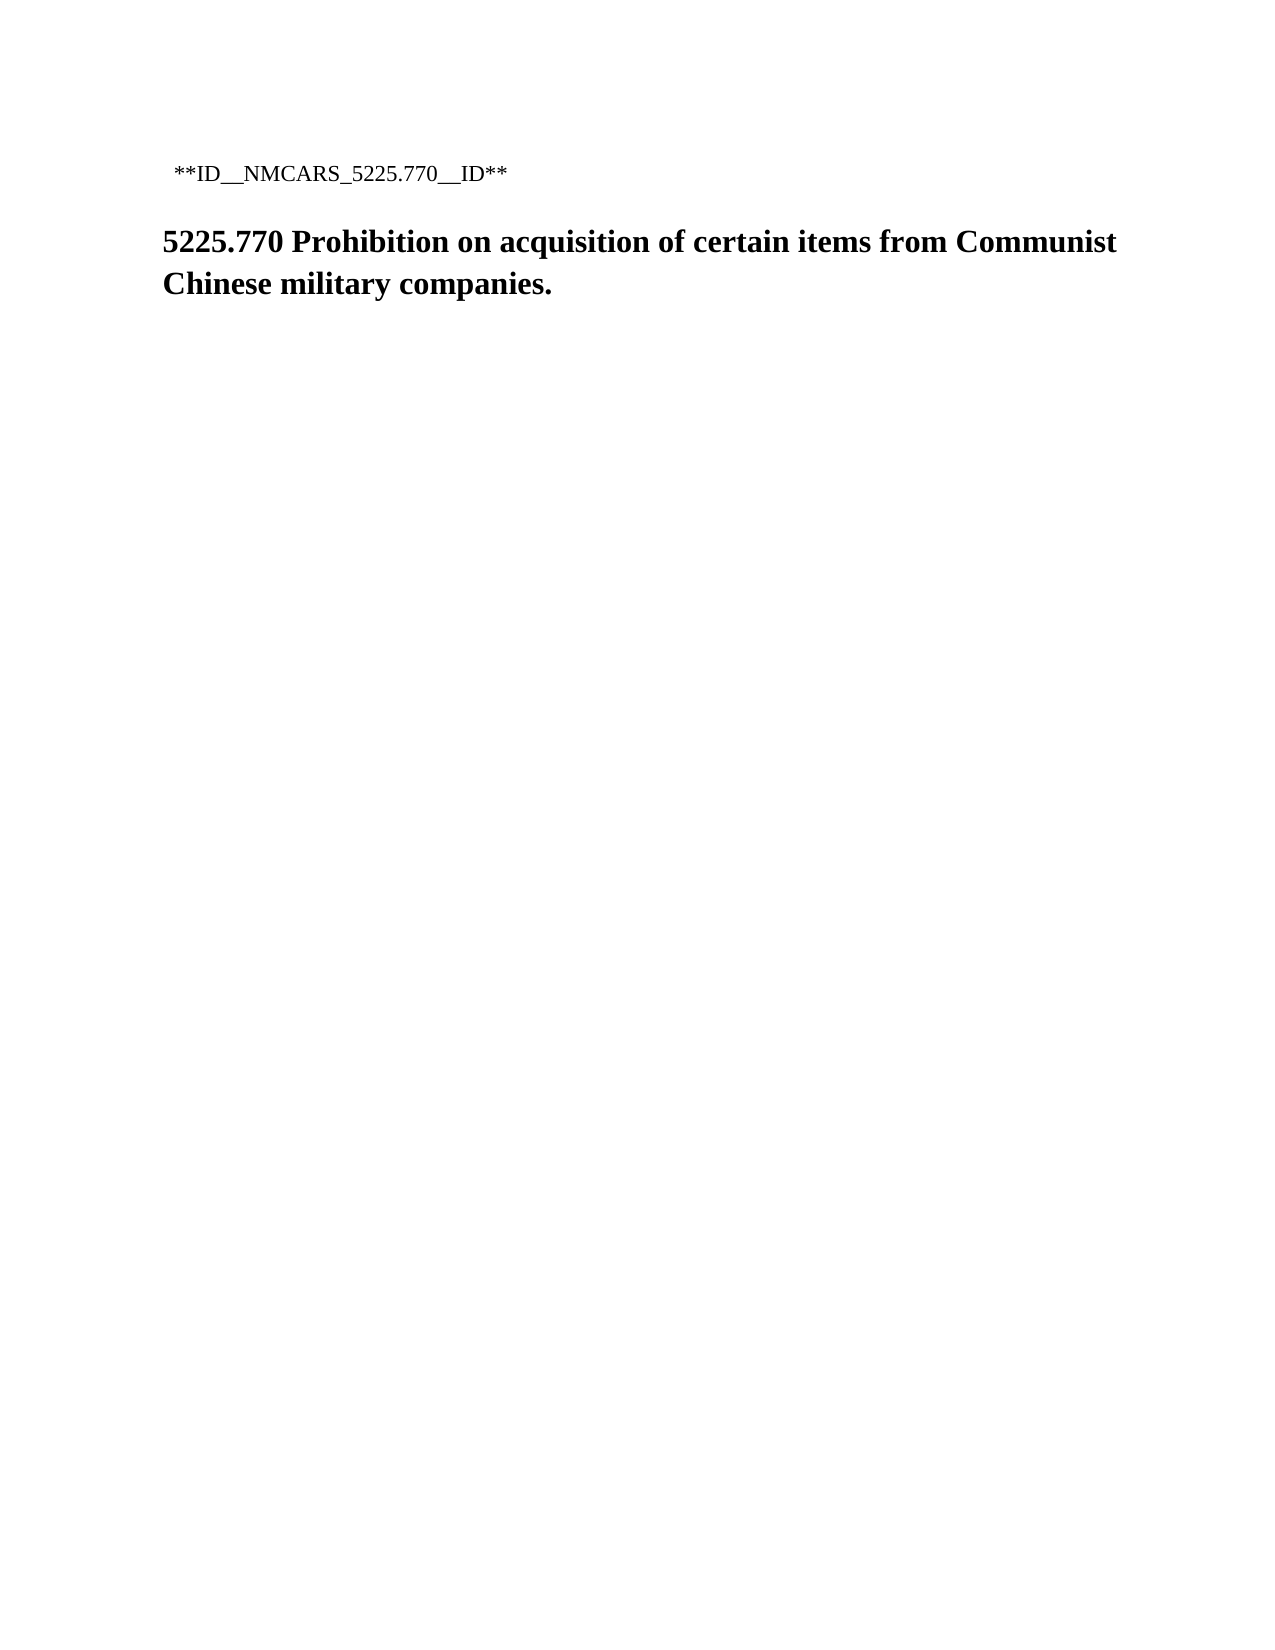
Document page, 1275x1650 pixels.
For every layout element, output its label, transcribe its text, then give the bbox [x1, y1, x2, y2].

text **ID__NMCARS_5225.770__ID** [163, 150, 1135, 197]
subtitle 5225.770 Prohibition on acquisition of certain items from Communist Chinese military companies. [162, 222, 1125, 302]
